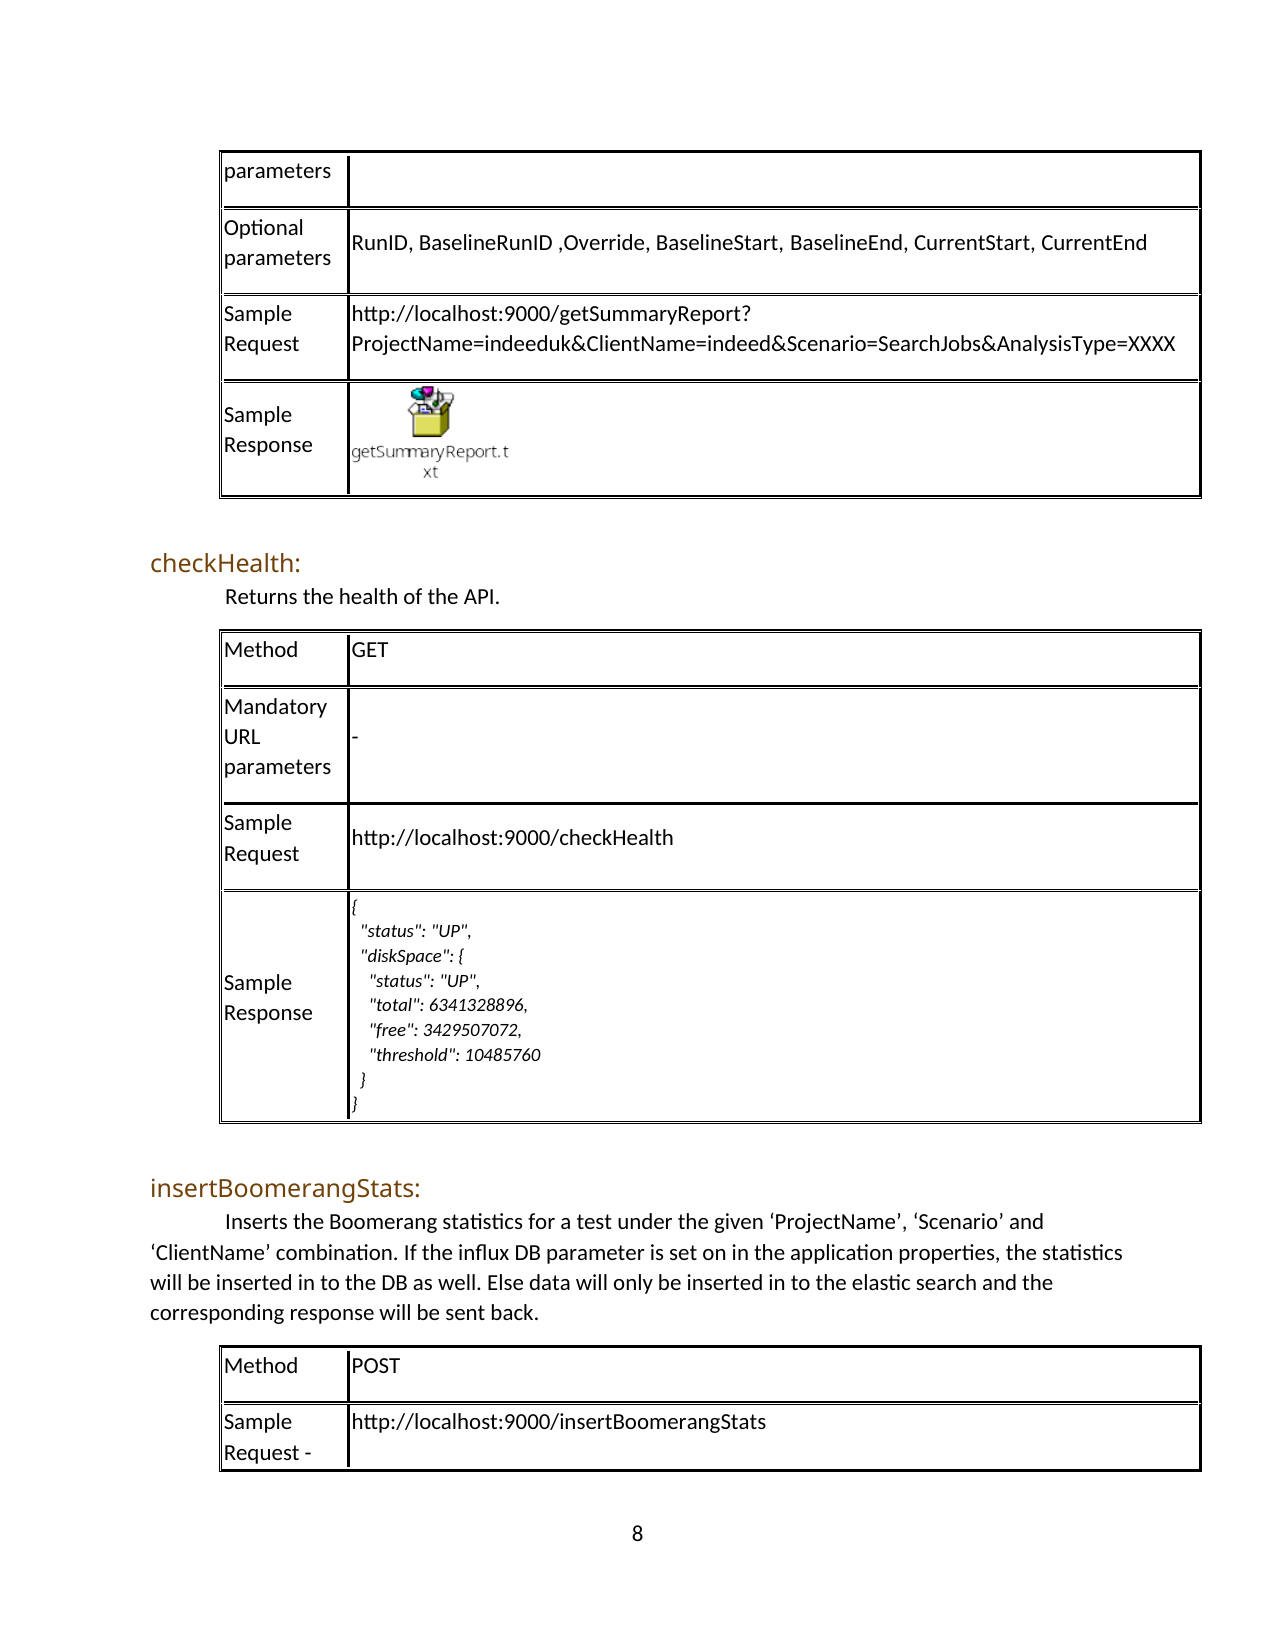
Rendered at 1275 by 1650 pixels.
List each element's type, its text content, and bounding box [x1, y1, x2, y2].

table_header Method [222, 633, 348, 685]
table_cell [222, 1401, 348, 1469]
table_cell Mandatory URL parameters [222, 685, 347, 802]
text Returns the health of the API. [150, 582, 1125, 610]
table_cell http://localhost:9000/getSummaryReport?ProjectName=indeeduk&ClientName=indeed&Scenario=SearchJobs&AnalysisType=XXXX [348, 293, 1201, 379]
subtitle checkHealth: [150, 546, 1125, 579]
text Inserts the Boomerang statistics for a test under the given ‘ProjectName’, ‘Scenario’ and ‘ClientName’ combination. If the influx DB parameter is set on in the application properties, the statistics will be inserted in to the DB as well. Else data will only be inserted in to the elastic search and the corresponding response will be sent back. [150, 1207, 1125, 1326]
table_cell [348, 153, 1199, 206]
table_cell { "status": "UP", "diskSpace": { "status": "UP", "total": 6341328896, "free": 3429507072, "threshold": 10485760 } } [348, 889, 1200, 1121]
table_cell http://localhost:9000/checkHealth [350, 802, 1199, 888]
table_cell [222, 153, 348, 206]
table_cell [348, 379, 1200, 495]
subtitle insertBoomerangStats: [150, 1171, 1125, 1205]
table_header POST [348, 1348, 1199, 1401]
table_cell - [350, 685, 1200, 802]
table_cell Sample Response [222, 889, 348, 1121]
table_header Method [222, 1348, 348, 1401]
table_cell Sample Request [220, 293, 348, 379]
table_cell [348, 1401, 1200, 1469]
table_header GET [348, 633, 1199, 685]
table_cell RunID, BaselineRunID ,Override, BaselineStart, BaselineEnd, CurrentStart, CurrentEnd [350, 206, 1200, 293]
table_cell Sample Response [222, 379, 348, 495]
table_cell Sample Request [222, 802, 347, 888]
table_cell Optional parameters [222, 206, 347, 293]
